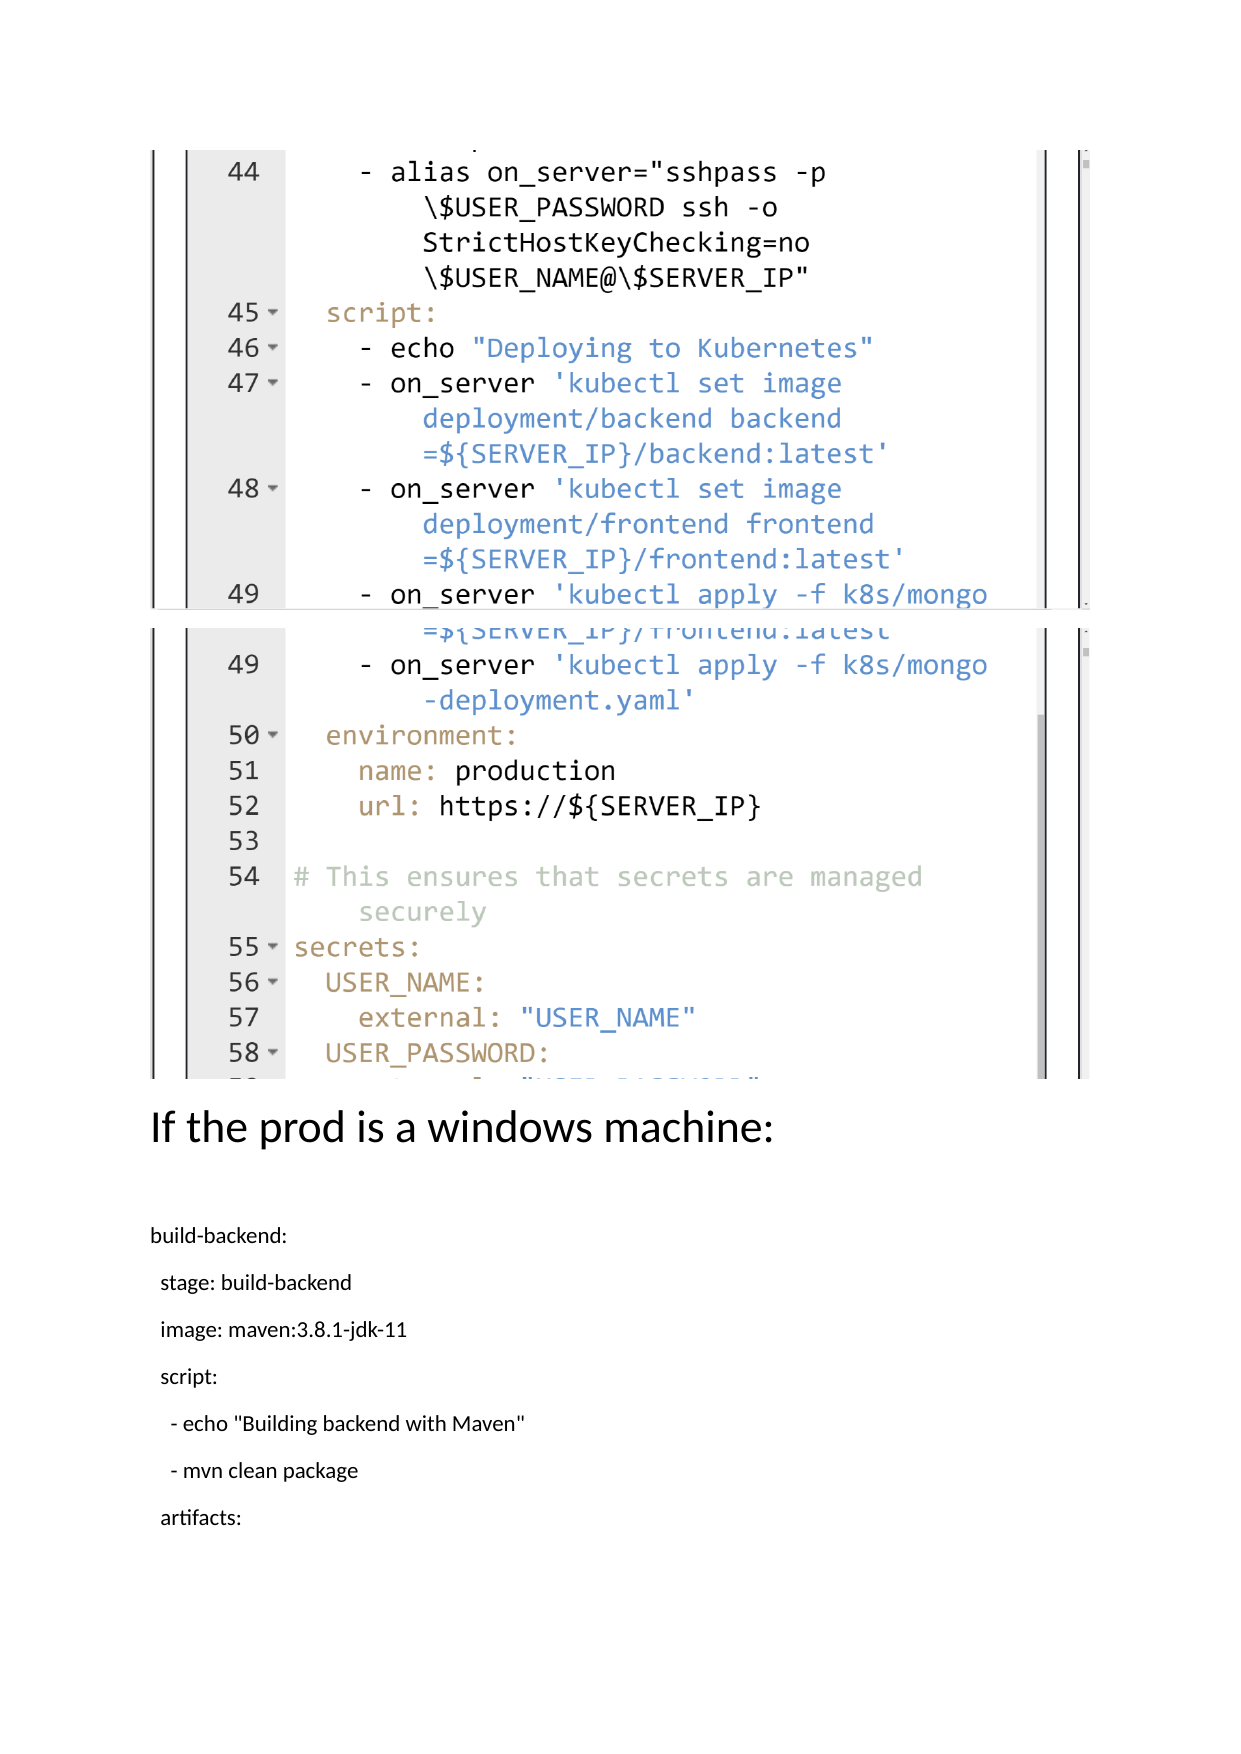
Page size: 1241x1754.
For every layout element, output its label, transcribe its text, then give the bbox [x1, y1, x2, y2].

text - mvn clean package [150, 1456, 1090, 1484]
text stage: build-backend [150, 1268, 1090, 1296]
text - echo "Building backend with Maven" [150, 1409, 1090, 1437]
text image: maven:3.8.1-jdk-11 [150, 1315, 1090, 1343]
picture [150, 150, 1090, 610]
text build-backend: [150, 1221, 1090, 1249]
text artifacts: [150, 1503, 1090, 1531]
text script: [150, 1362, 1090, 1390]
picture [150, 628, 1090, 1079]
text If the prod is a windows machine: [150, 1098, 1090, 1153]
